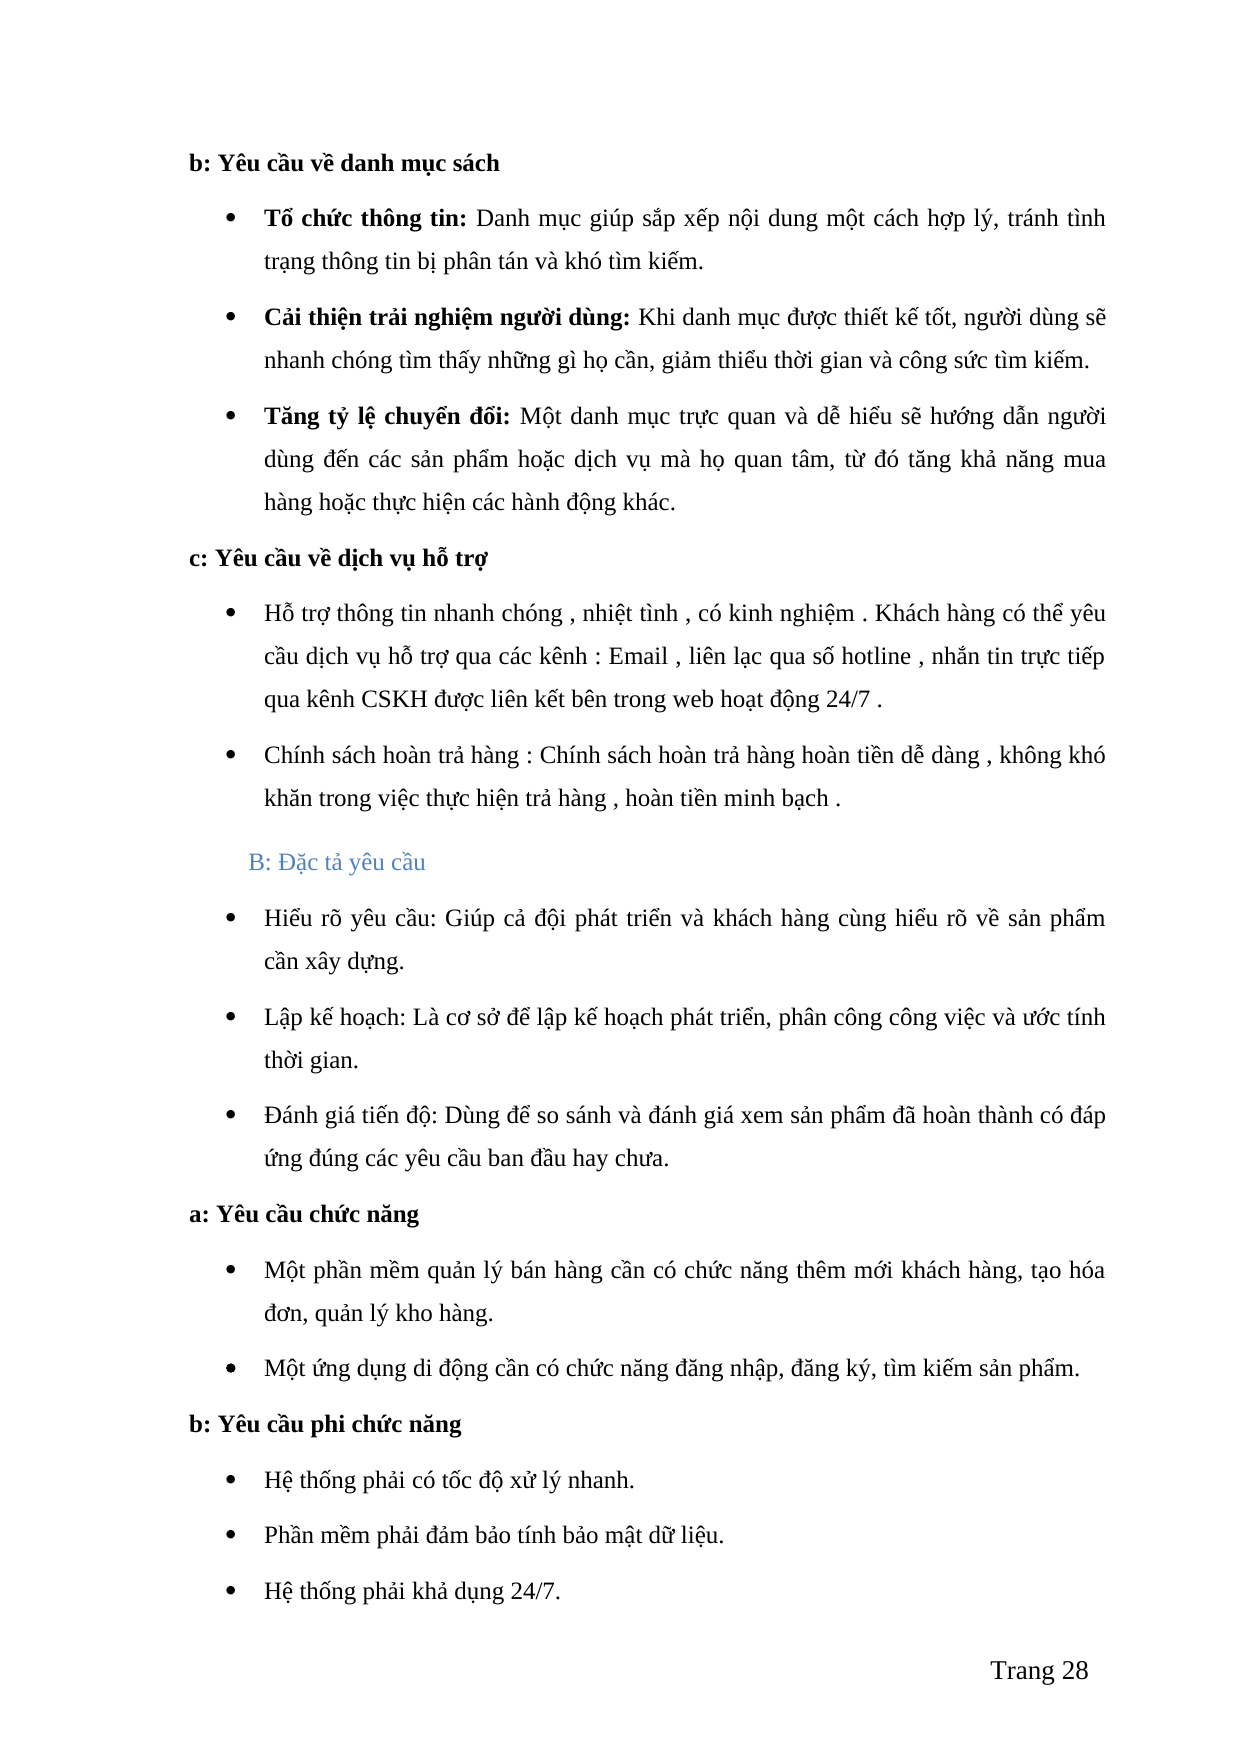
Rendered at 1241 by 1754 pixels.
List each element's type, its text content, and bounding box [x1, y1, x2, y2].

subtitle B: Đặc tả yêu cầu [189, 847, 1107, 876]
list Một ứng dụng di động cần có chức năng đăng nhập, đăng ký, tìm kiếm sản phẩm. [226, 1353, 1107, 1382]
list Chính sách hoàn trả hàng : Chính sách hoàn trả hàng hoàn tiền dễ dàng , không khó khăn trong việc thực hiện trả hàng , hoàn tiền minh bạch . [226, 740, 1107, 812]
text c: Yêu cầu về dịch vụ hỗ trợ [189, 543, 1107, 571]
list Phần mềm phải đảm bảo tính bảo mật dữ liệu. [226, 1520, 1107, 1549]
list Hỗ trợ thông tin nhanh chóng , nhiệt tình , có kinh nghiệm . Khách hàng có thể yêu cầu dịch vụ hỗ trợ qua các kênh : Email , liên lạc qua số hotline , nhắn tin trực tiếp qua kênh CSKH được liên kết bên trong web hoạt động 24/7 . [226, 598, 1107, 713]
list Một phần mềm quản lý bán hàng cần có chức năng thêm mới khách hàng, tạo hóa đơn, quản lý kho hàng. [226, 1255, 1107, 1327]
list Tổ chức thông tin: Danh mục giúp sắp xếp nội dung một cách hợp lý, tránh tình trạng thông tin bị phân tán và khó tìm kiếm. [226, 203, 1107, 275]
list Hệ thống phải có tốc độ xử lý nhanh. [226, 1465, 1107, 1493]
list Hệ thống phải khả dụng 24/7. [226, 1576, 1107, 1605]
list Hiểu rõ yêu cầu: Giúp cả đội phát triển và khách hàng cùng hiểu rõ về sản phẩm cần xây dựng. [226, 903, 1107, 975]
list Cải thiện trải nghiệm người dùng: Khi danh mục được thiết kế tốt, người dùng sẽ nhanh chóng tìm thấy những gì họ cần, giảm thiểu thời gian và công sức tìm kiếm. [226, 302, 1107, 374]
list Tăng tỷ lệ chuyển đổi: Một danh mục trực quan và dễ hiểu sẽ hướng dẫn người dùng đến các sản phẩm hoặc dịch vụ mà họ quan tâm, từ đó tăng khả năng mua hàng hoặc thực hiện các hành động khác. [226, 401, 1107, 516]
text a: Yêu cầu chức năng [189, 1199, 1107, 1228]
text b: Yêu cầu phi chức năng [189, 1409, 1107, 1438]
list Lập kế hoạch: Là cơ sở để lập kế hoạch phát triển, phân công công việc và ước tính thời gian. [226, 1002, 1107, 1073]
text b: Yêu cầu về danh mục sách [189, 148, 1107, 176]
list Đánh giá tiến độ: Dùng để so sánh và đánh giá xem sản phẩm đã hoàn thành có đáp ứng đúng các yêu cầu ban đầu hay chưa. [226, 1100, 1107, 1172]
